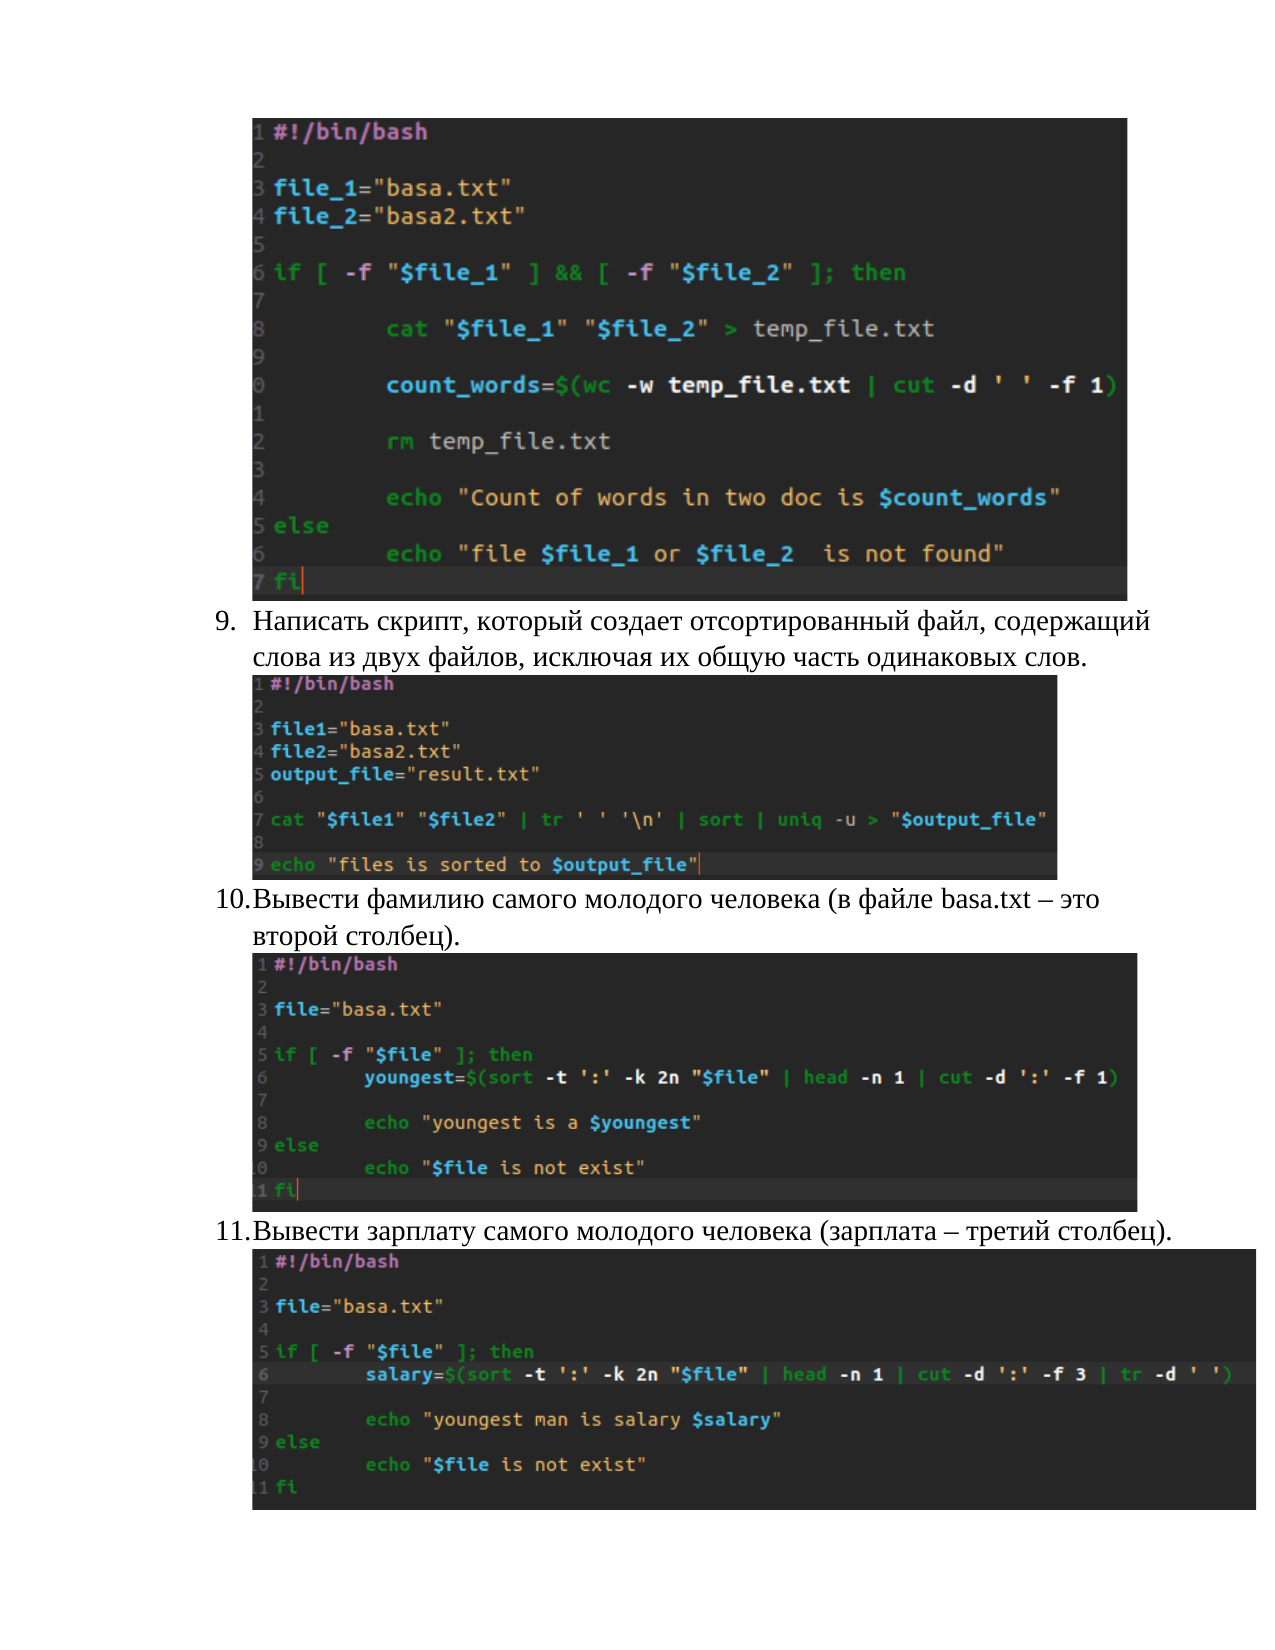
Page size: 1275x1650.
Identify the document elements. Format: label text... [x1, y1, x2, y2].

picture [252, 953, 1138, 1212]
list Написать скрипт, который создает отсортированный файл, содержащий слова из двух файлов, исключая их общую часть одинаковых слов. [215, 603, 1186, 673]
picture [252, 118, 1128, 601]
list Вывести зарплату самого молодого человека (зарплата – третий столбец). [215, 1213, 1186, 1247]
picture [252, 1249, 1257, 1510]
list Вывести фамилию самого молодого человека (в файле basa.txt – это второй столбец). [215, 881, 1186, 951]
picture [252, 675, 1058, 880]
